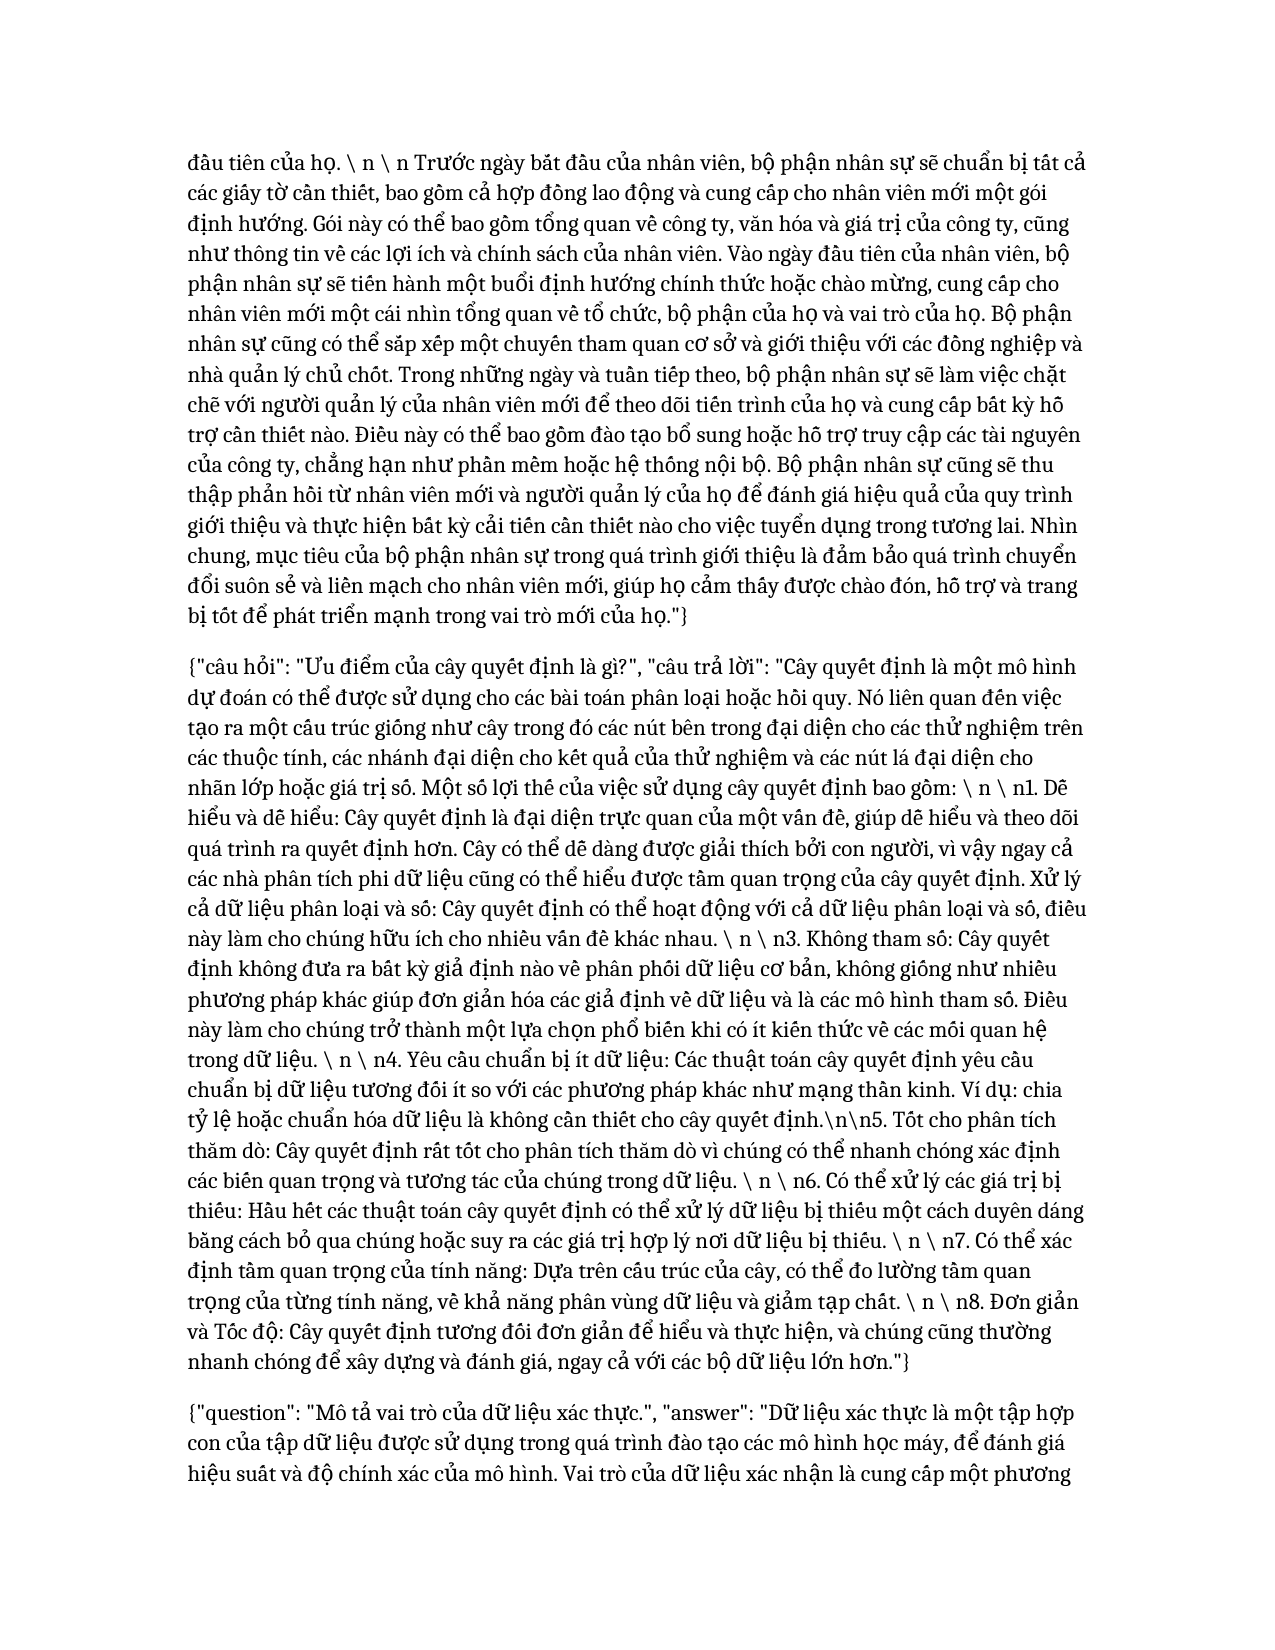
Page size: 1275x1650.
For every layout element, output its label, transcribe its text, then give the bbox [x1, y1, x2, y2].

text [187, 150, 1087, 629]
text {"câu hỏi": "Ưu điểm của cây quyết định là gì?", "câu trả lời": "Cây quyết định là một mô hình dự đoán có thể được sử dụng cho các bài toán phân loại hoặc hồi quy. Nó liên quan đến việc tạo ra một cấu trúc giống như cây trong đó các nút bên trong đại diện cho các thử nghiệm trên các thuộc tính, các nhánh đại diện cho kết quả của thử nghiệm và các nút lá đại diện cho nhãn lớp hoặc giá trị số. Một số lợi thế của việc sử dụng cây quyết định bao gồm: \ n \ n1. Dễ hiểu và dễ hiểu: Cây quyết định là đại diện trực quan của một vấn đề, giúp dễ hiểu và theo dõi quá trình ra quyết định hơn. Cây có thể dễ dàng được giải thích bởi con người, vì vậy ngay cả các nhà phân tích phi dữ liệu cũng có thể hiểu được tầm quan trọng của cây quyết định. Xử lý cả dữ liệu phân loại và số: Cây quyết định có thể hoạt động với cả dữ liệu phân loại và số, điều này làm cho chúng hữu ích cho nhiều vấn đề khác nhau. \ n \ n3. Không tham số: Cây quyết định không đưa ra bất kỳ giả định nào về phân phối dữ liệu cơ bản, không giống như nhiều phương pháp khác giúp đơn giản hóa các giả định về dữ liệu và là các mô hình tham số. Điều này làm cho chúng trở thành một lựa chọn phổ biến khi có ít kiến thức về các mối quan hệ trong dữ liệu. \ n \ n4. Yêu cầu chuẩn bị ít dữ liệu: Các thuật toán cây quyết định yêu cầu chuẩn bị dữ liệu tương đối ít so với các phương pháp khác như mạng thần kinh. Ví dụ: chia tỷ lệ hoặc chuẩn hóa dữ liệu là không cần thiết cho cây quyết định.\n\n5. Tốt cho phân tích thăm dò: Cây quyết định rất tốt cho phân tích thăm dò vì chúng có thể nhanh chóng xác định các biến quan trọng và tương tác của chúng trong dữ liệu. \ n \ n6. Có thể xử lý các giá trị bị thiếu: Hầu hết các thuật toán cây quyết định có thể xử lý dữ liệu bị thiếu một cách duyên dáng bằng cách bỏ qua chúng hoặc suy ra các giá trị hợp lý nơi dữ liệu bị thiếu. \ n \ n7. Có thể xác định tầm quan trọng của tính năng: Dựa trên cấu trúc của cây, có thể đo lường tầm quan trọng của từng tính năng, về khả năng phân vùng dữ liệu và giảm tạp chất. \ n \ n8. Đơn giản và Tốc độ: Cây quyết định tương đối đơn giản để hiểu và thực hiện, và chúng cũng thường nhanh chóng để xây dựng và đánh giá, ngay cả với các bộ dữ liệu lớn hơn."} [187, 654, 1087, 1375]
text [187, 1400, 1087, 1487]
